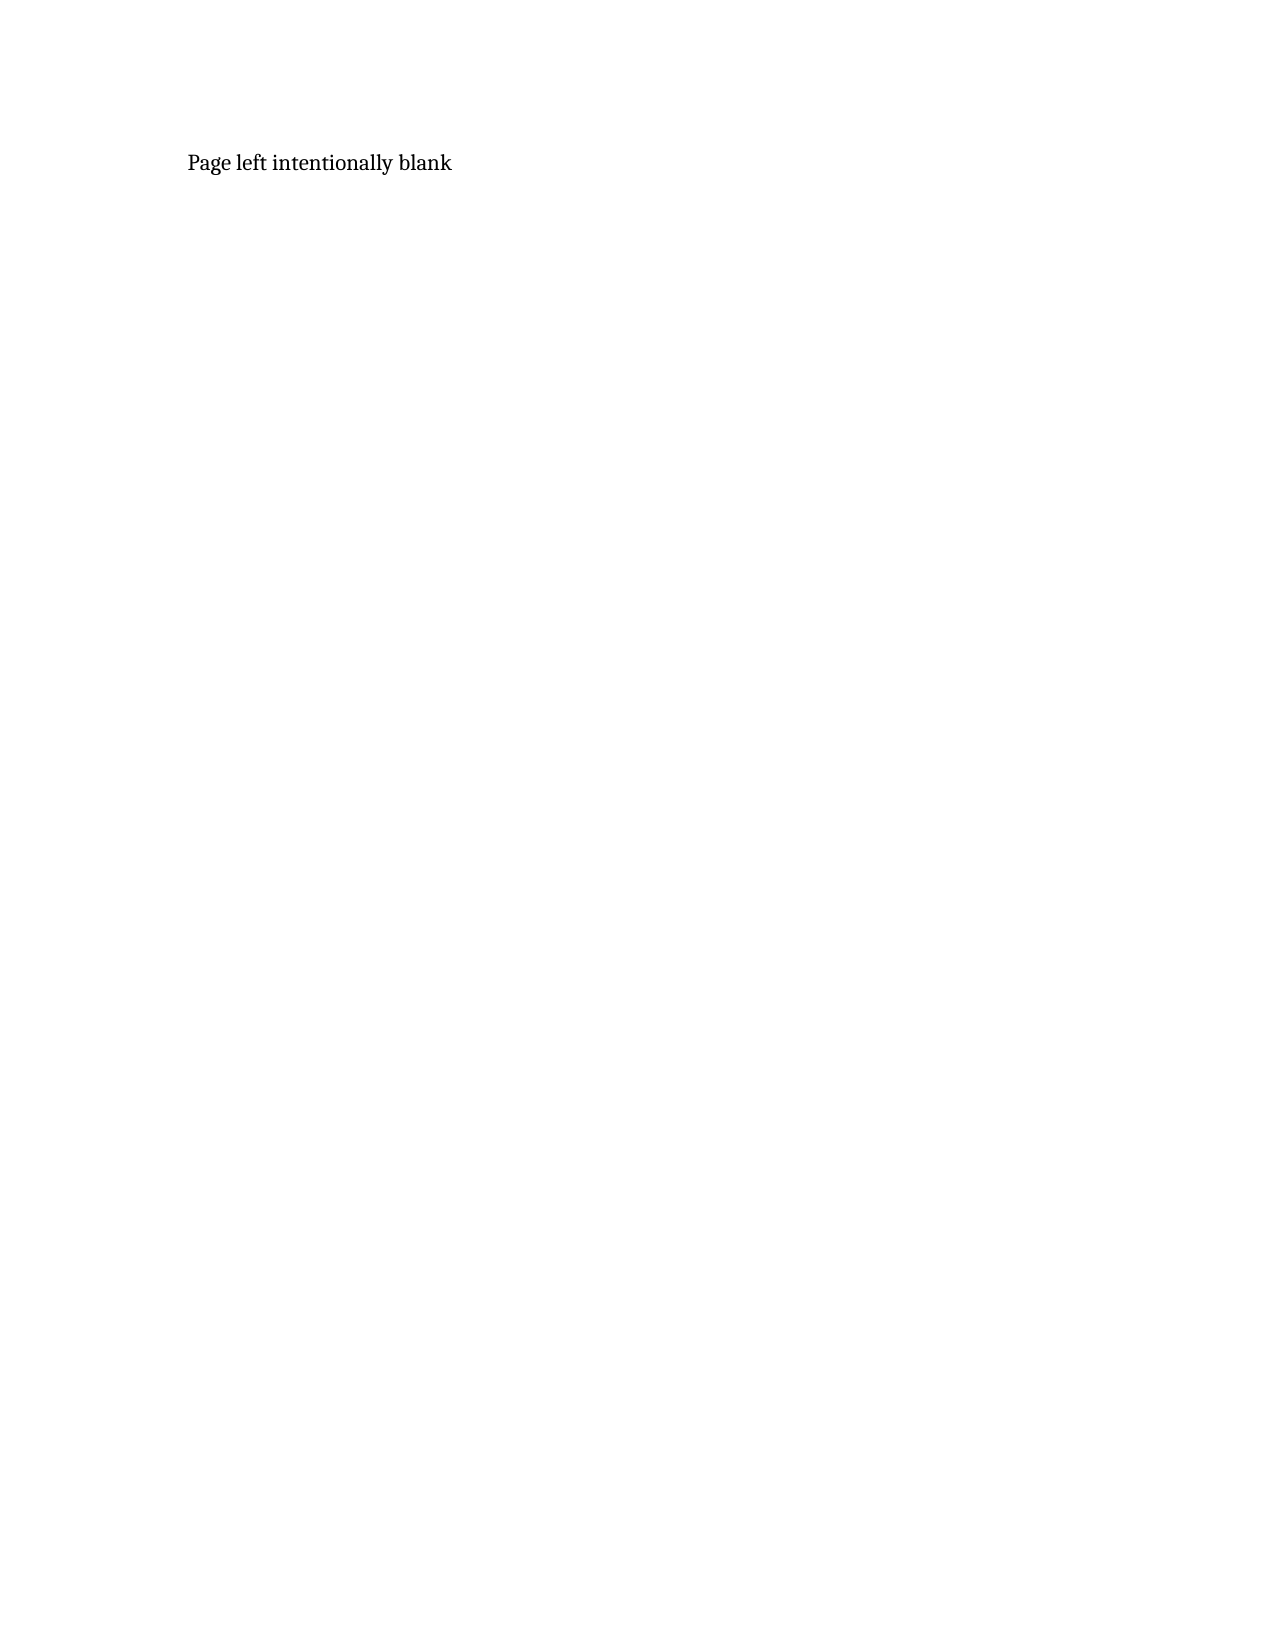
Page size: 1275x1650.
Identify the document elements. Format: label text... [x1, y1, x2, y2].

text Page left intentionally blank [150, 150, 1125, 176]
